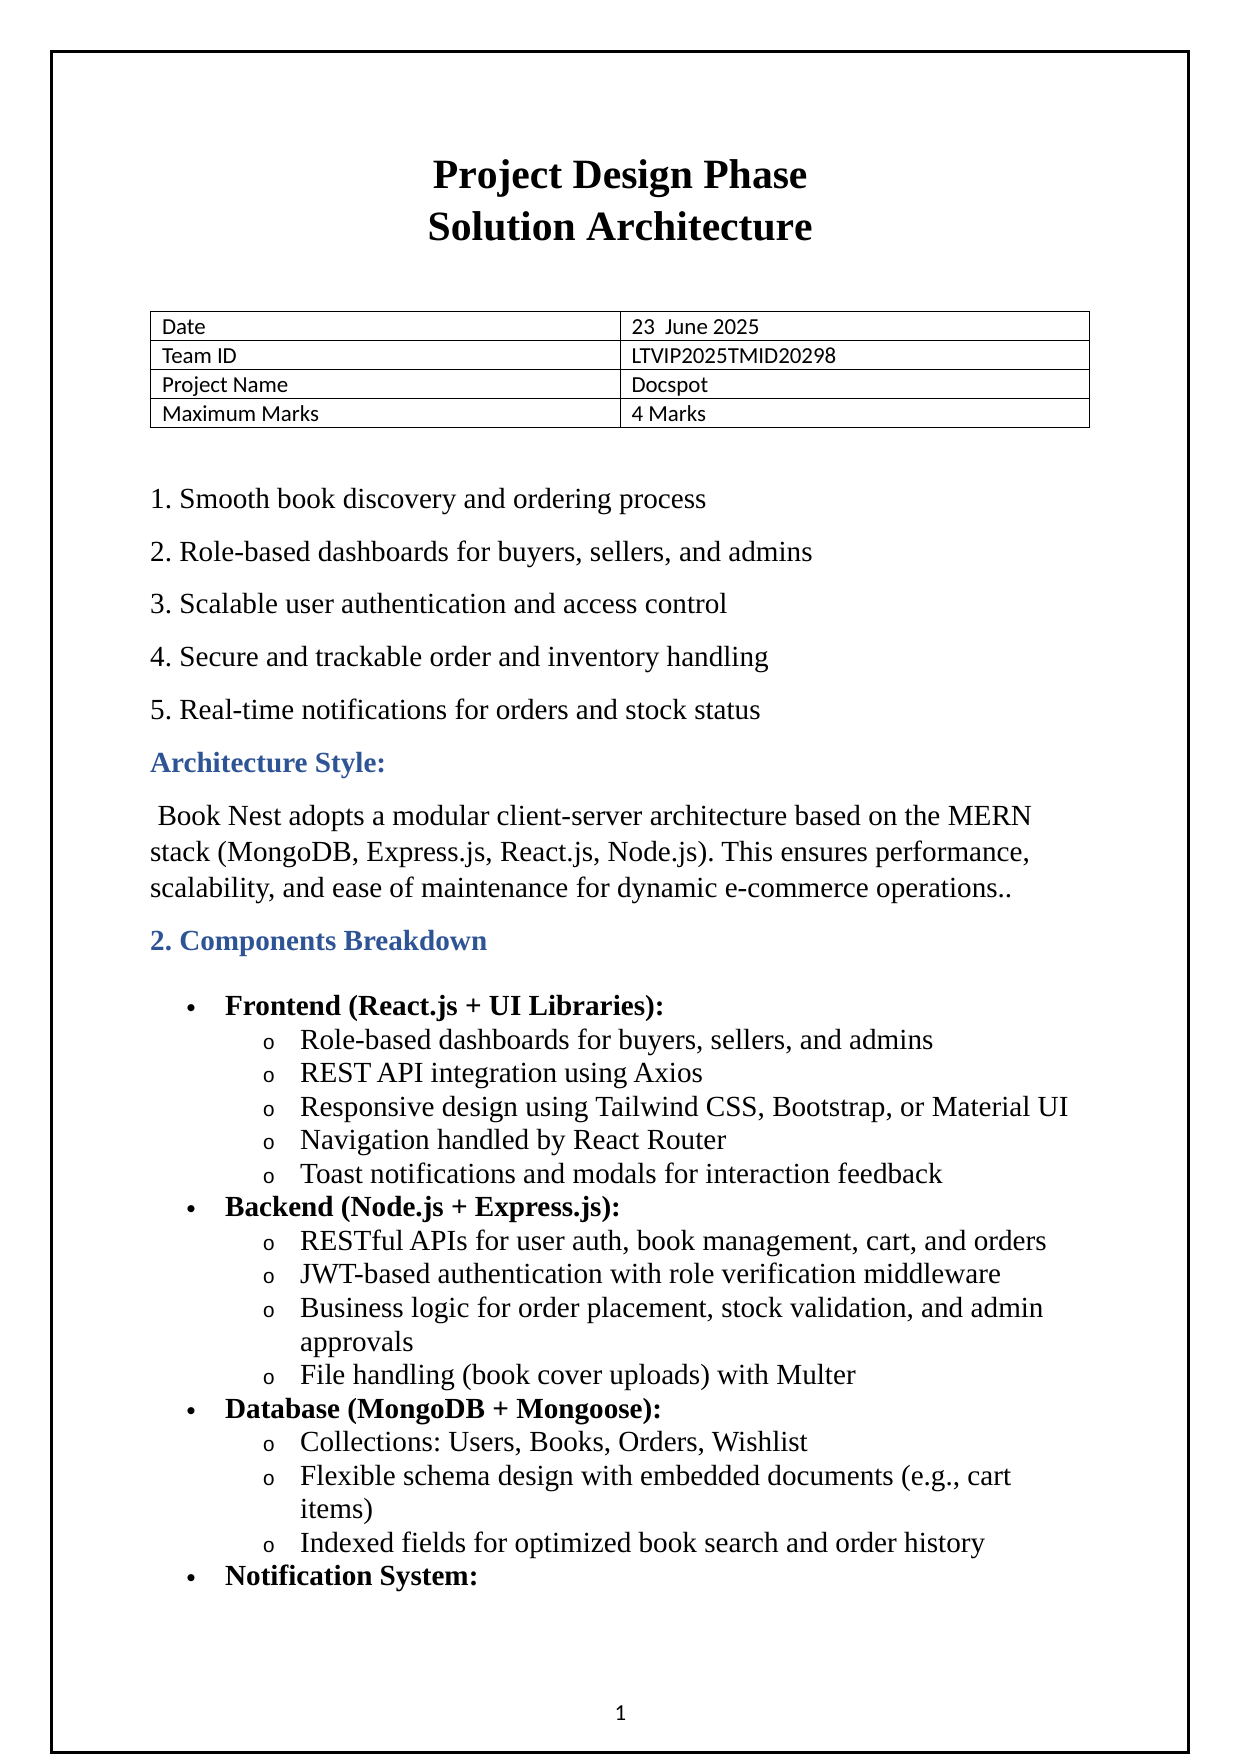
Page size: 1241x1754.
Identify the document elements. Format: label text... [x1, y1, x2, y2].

subtitle Scalable user authentication and access control [150, 587, 1090, 620]
text Project Design Phase [150, 150, 1090, 198]
list Navigation handled by React Router [262, 1122, 1090, 1156]
subtitle Real-time notifications for orders and stock status [150, 692, 1090, 726]
table_cell Team ID [151, 341, 620, 369]
list File handling (book cover uploads) with Multer [262, 1357, 1090, 1391]
list Database (MongoDB + Mongoose): [187, 1391, 1090, 1424]
list REST API integration using Axios [262, 1055, 1090, 1089]
list Collections: Users, Books, Orders, Wishlist [262, 1424, 1090, 1458]
list Role-based dashboards for buyers, sellers, and admins [262, 1022, 1090, 1055]
table_cell LTVIP2025TMID20298 [621, 341, 1089, 369]
table_header 23 June 2025 [621, 312, 1089, 340]
subtitle Architecture Style: [150, 745, 1090, 779]
table_header Date [151, 312, 620, 340]
list RESTful APIs for user auth, book management, cart, and orders [262, 1223, 1090, 1257]
subtitle Role-based dashboards for buyers, sellers, and admins [150, 534, 1090, 567]
text Solution Architecture [150, 202, 1090, 249]
subtitle 2. Components Breakdown [150, 923, 1090, 957]
list Business logic for order placement, stock validation, and admin approvals [262, 1290, 1090, 1357]
list Responsive design using Tailwind CSS, Bootstrap, or Material UI [262, 1089, 1090, 1122]
subtitle Smooth book discovery and ordering process [150, 481, 1090, 514]
table_cell Docspot [621, 370, 1089, 398]
list Indexed fields for optimized book search and order history [262, 1525, 1090, 1558]
list JWT-based authentication with role verification middleware [262, 1257, 1090, 1290]
list Notification System: [187, 1558, 1090, 1592]
subtitle Book Nest adopts a modular client-server architecture based on the MERN stack (MongoDB, Express.js, React.js, Node.js). This ensures performance, scalability, and ease of maintenance for dynamic e-commerce operations.. [150, 798, 1090, 904]
list Toast notifications and modals for interaction feedback [262, 1156, 1090, 1189]
list Backend (Node.js + Express.js): [187, 1189, 1090, 1223]
table_cell Project Name [151, 370, 620, 398]
list Frontend (React.js + UI Libraries): [187, 988, 1090, 1022]
table_cell 4 Marks [621, 399, 1089, 427]
list Flexible schema design with embedded documents (e.g., cart items) [262, 1458, 1090, 1525]
table_cell Maximum Marks [151, 399, 620, 427]
subtitle Secure and trackable order and inventory handling [150, 639, 1090, 673]
